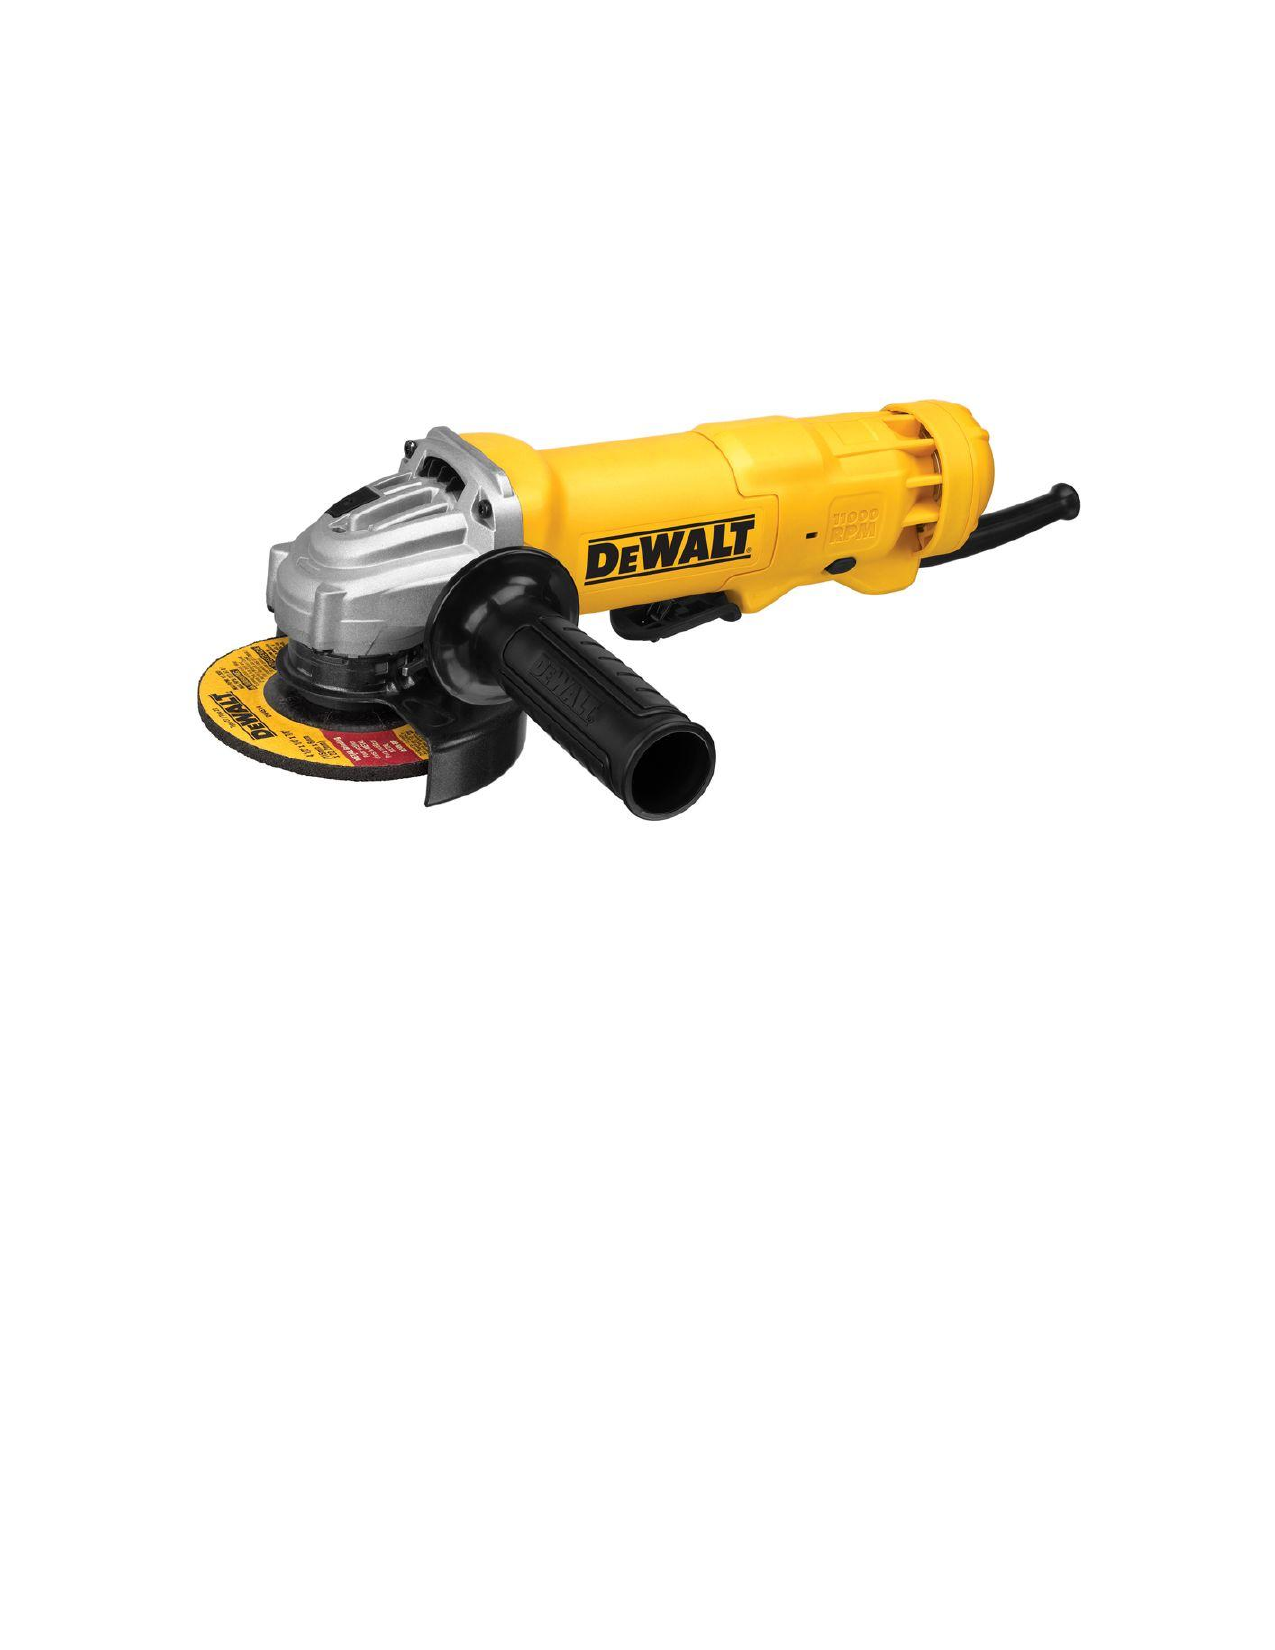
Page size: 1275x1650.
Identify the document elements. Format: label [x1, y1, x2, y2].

picture [187, 150, 1088, 1050]
